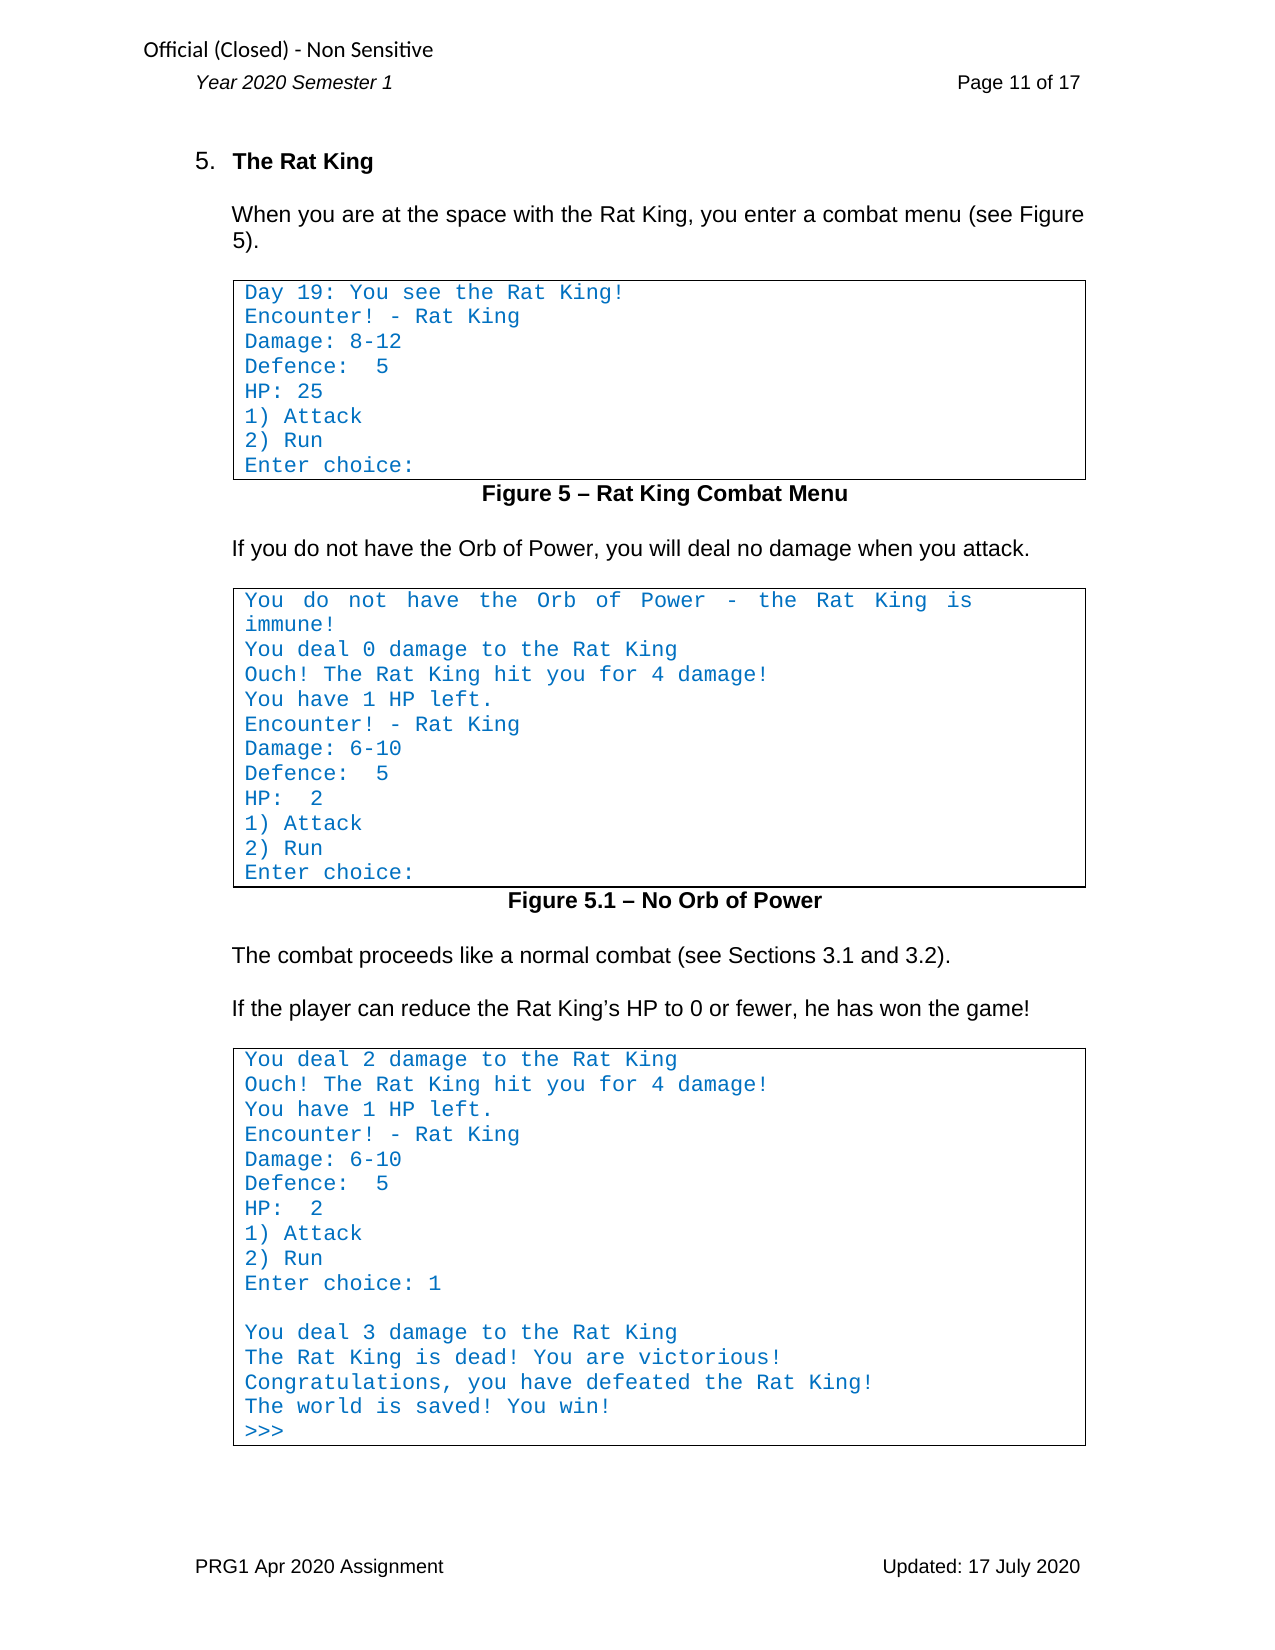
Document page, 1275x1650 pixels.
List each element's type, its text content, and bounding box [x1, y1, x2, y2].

text The combat proceeds like a normal combat (see Sections 3.1 and 3.2). [231, 942, 1086, 968]
text When you are at the space with the Rat King, you enter a combat menu (see Figure 5). [231, 201, 1086, 253]
list The Rat King [195, 146, 1086, 174]
table_header You deal 2 damage to the Rat King Ouch! The Rat King hit you for 4 damage! You have 1 HP left. Encounter! - Rat King Damage: 6-10 Defence: 5 HP: 2 1) Attack 2) Run Enter choice: 1 You deal 3 damage to the Rat King The Rat King is dead! You are victorious! Congratulations, you have defeated the Rat King! The world is saved! You win! >>> [234, 1049, 1085, 1445]
text If you do not have the Orb of Power, you will deal no damage when you attack. [231, 535, 1086, 561]
text If the player can reduce the Rat King’s HP to 0 or fewer, he has won the game! [231, 995, 1086, 1021]
subtitle Figure 5 – Rat King Combat Menu [265, 480, 1065, 507]
table_header Day 19: You see the Rat King! Encounter! - Rat King Damage: 8-12 Defence: 5 HP: 25 1) Attack 2) Run Enter choice: [234, 281, 1085, 479]
table_header You do not have the Orb of Power - the Rat King is immune! You deal 0 damage to the Rat King Ouch! The Rat King hit you for 4 damage! You have 1 HP left. Encounter! - Rat King Damage: 6-10 Defence: 5 HP: 2 1) Attack 2) Run Enter choice: [234, 589, 1085, 886]
subtitle Figure 5.1 – No Orb of Power [265, 888, 1065, 914]
